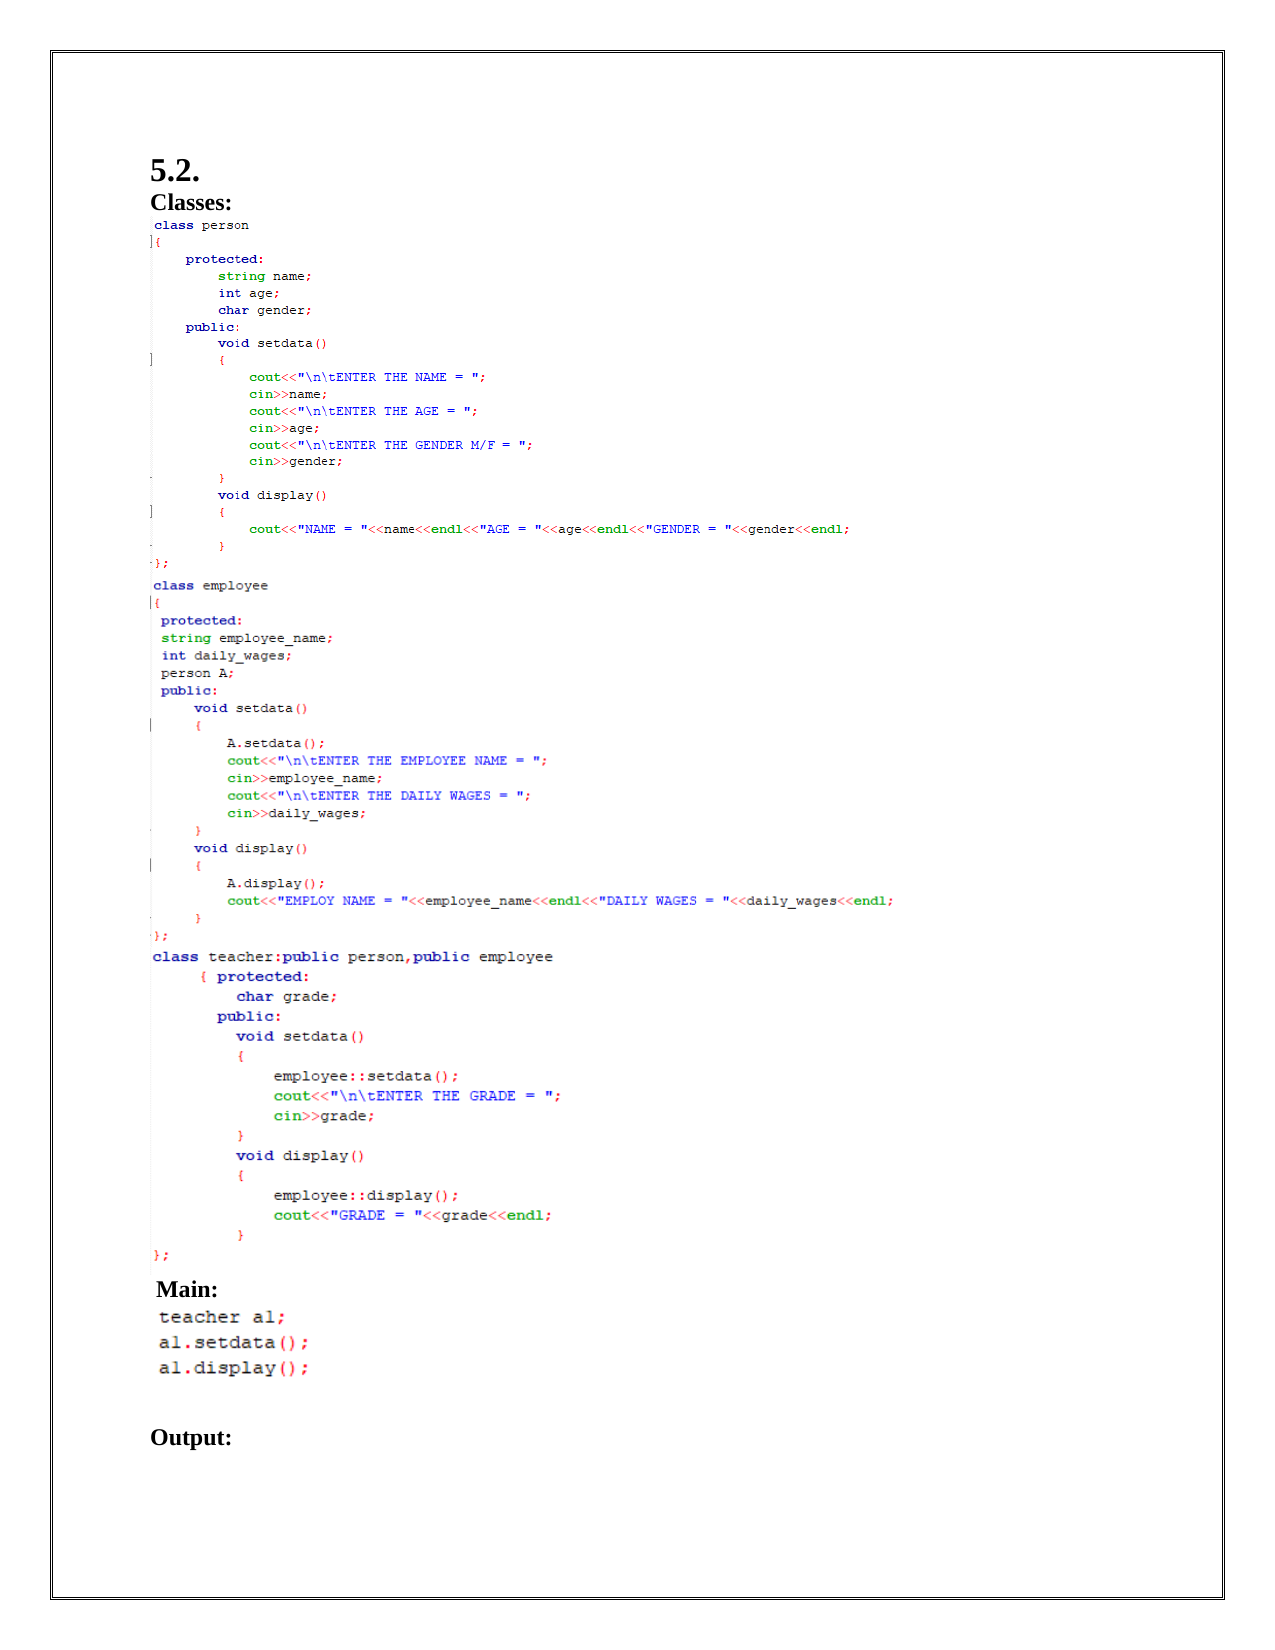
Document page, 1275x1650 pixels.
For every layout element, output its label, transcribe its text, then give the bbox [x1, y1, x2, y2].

text Classes: [150, 188, 1125, 216]
picture [150, 1303, 323, 1396]
text Main: [150, 1275, 1125, 1303]
text Output: [150, 1423, 1125, 1450]
text 5.2. [150, 150, 1125, 188]
picture [150, 216, 898, 1276]
